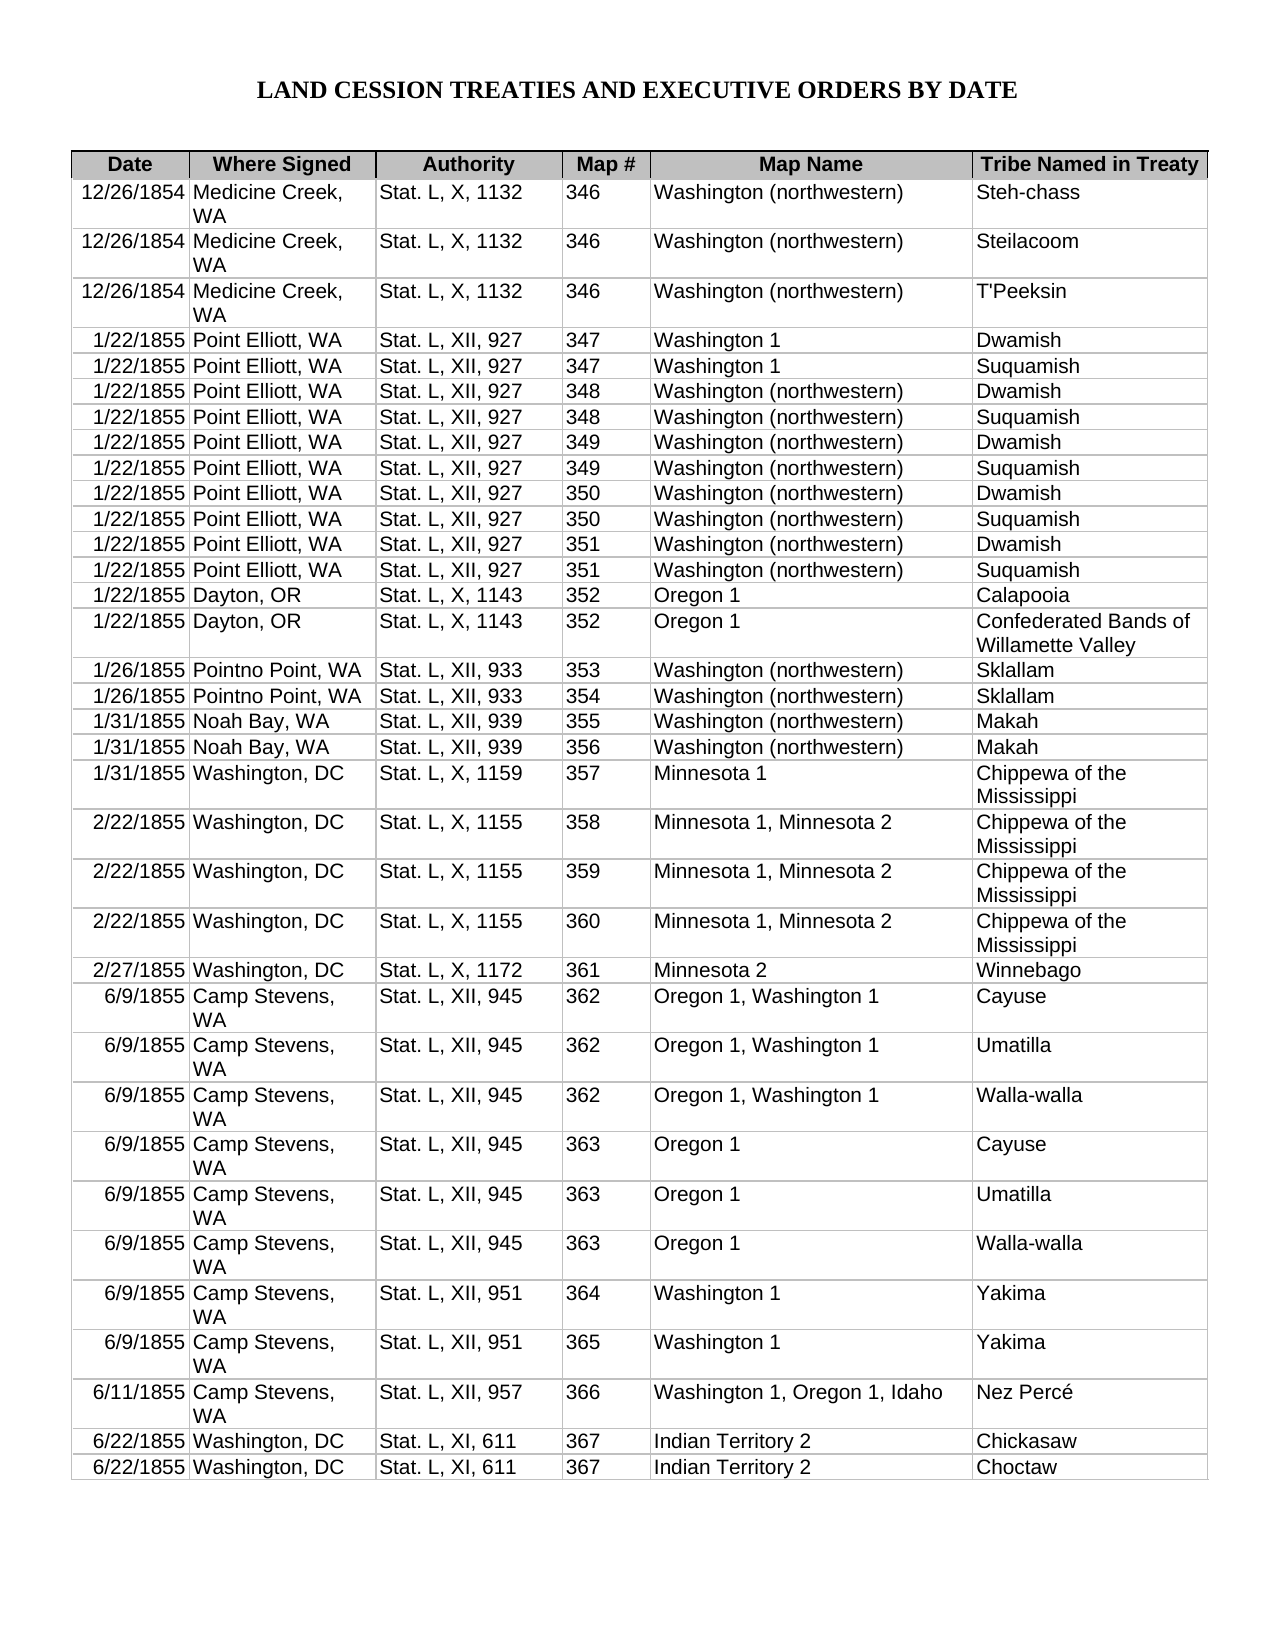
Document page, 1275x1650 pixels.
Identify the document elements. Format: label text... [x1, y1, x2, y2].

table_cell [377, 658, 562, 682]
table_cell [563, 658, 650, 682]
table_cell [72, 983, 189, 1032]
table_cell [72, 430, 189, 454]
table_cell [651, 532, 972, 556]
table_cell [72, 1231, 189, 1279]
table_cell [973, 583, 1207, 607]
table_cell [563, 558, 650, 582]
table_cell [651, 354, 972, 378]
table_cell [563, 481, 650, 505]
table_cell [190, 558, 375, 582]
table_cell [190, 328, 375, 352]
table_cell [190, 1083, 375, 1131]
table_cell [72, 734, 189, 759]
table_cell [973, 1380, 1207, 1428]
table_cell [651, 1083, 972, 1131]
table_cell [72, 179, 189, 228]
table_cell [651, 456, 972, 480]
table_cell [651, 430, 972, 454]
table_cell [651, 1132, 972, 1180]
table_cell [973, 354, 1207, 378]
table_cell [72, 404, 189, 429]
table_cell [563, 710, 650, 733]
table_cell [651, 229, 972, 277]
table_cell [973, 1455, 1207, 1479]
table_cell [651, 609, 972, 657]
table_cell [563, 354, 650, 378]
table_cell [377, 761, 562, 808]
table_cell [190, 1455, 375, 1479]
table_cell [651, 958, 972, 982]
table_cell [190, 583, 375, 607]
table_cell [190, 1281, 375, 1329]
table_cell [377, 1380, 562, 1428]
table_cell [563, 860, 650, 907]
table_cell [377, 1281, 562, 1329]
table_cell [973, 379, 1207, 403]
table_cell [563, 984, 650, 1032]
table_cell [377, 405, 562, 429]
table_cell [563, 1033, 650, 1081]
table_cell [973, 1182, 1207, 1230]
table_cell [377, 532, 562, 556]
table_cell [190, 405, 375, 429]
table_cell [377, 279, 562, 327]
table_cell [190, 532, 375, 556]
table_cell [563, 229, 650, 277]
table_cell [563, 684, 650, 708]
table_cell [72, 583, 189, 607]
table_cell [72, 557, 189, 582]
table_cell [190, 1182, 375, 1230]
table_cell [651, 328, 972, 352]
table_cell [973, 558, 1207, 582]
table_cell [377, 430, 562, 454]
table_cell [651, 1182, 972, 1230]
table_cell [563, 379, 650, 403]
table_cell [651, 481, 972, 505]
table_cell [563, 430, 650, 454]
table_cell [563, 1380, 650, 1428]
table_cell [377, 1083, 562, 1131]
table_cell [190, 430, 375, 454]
table_header Tribe Named in Treaty [973, 152, 1207, 178]
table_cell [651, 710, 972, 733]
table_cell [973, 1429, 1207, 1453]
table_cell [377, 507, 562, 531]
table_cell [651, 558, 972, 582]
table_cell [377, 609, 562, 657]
table_header Map Name [651, 152, 972, 178]
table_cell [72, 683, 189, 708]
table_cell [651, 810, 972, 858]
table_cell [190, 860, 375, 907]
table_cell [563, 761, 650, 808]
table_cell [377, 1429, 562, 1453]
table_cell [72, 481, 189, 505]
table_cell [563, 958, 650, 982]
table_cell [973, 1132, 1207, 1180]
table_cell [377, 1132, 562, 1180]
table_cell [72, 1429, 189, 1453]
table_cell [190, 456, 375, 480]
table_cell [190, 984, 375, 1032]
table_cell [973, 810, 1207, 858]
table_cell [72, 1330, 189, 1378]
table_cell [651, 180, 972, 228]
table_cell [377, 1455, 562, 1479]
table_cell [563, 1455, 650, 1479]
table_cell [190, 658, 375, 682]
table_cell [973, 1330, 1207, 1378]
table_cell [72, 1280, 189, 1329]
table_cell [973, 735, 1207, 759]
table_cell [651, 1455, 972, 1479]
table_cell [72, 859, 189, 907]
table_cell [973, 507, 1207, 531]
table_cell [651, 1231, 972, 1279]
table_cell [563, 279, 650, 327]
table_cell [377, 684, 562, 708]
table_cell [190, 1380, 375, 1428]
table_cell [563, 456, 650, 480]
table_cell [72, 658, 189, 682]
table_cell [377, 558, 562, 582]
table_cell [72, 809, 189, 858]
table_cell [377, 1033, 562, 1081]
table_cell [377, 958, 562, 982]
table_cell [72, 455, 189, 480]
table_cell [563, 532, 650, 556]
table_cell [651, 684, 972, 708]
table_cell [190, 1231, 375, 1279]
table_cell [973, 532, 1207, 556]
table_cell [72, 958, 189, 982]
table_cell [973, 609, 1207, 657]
table_header Where Signed [190, 152, 375, 178]
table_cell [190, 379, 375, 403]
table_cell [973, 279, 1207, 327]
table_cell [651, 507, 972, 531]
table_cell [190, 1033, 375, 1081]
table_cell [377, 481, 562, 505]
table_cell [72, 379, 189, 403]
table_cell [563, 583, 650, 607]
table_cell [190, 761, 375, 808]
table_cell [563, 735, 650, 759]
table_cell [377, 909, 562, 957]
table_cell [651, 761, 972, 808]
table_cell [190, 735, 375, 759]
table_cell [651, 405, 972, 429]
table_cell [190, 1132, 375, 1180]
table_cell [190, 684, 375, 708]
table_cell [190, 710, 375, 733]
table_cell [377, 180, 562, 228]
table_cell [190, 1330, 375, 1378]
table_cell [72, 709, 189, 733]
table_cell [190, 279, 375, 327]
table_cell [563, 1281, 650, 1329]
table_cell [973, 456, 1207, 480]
table_header Authority [377, 152, 562, 178]
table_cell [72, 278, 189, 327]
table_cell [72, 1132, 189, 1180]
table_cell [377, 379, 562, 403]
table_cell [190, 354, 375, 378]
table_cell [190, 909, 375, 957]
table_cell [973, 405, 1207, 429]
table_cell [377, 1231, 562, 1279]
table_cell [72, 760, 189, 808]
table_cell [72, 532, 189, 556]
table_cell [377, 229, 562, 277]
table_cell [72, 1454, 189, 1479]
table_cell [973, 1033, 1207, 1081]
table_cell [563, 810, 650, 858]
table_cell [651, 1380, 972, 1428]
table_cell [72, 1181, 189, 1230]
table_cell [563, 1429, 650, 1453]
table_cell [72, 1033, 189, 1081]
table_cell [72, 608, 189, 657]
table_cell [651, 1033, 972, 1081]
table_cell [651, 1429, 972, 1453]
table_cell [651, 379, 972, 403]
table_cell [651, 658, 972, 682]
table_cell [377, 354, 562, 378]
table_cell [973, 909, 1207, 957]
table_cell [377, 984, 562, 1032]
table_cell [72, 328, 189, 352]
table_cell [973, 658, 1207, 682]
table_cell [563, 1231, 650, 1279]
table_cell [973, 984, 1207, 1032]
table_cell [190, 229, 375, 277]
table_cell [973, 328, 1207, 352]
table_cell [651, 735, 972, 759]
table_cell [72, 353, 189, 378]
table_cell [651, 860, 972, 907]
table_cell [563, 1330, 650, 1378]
table_header Date [72, 152, 189, 178]
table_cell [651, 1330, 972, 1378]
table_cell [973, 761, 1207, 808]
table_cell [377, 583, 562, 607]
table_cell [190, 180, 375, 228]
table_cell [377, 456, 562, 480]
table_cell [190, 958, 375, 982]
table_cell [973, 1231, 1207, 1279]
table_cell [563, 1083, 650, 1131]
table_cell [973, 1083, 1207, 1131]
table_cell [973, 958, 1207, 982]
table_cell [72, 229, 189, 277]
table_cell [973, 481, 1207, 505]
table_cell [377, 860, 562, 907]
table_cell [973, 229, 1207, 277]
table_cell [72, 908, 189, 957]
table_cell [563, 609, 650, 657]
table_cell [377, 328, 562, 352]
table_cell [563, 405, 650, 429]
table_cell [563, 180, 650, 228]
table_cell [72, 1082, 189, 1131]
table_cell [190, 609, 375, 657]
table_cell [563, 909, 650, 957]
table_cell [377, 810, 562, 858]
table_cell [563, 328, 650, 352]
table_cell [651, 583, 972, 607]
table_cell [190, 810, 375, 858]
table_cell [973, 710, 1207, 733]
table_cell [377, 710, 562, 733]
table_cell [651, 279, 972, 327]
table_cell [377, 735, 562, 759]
table_header Map # [563, 152, 650, 178]
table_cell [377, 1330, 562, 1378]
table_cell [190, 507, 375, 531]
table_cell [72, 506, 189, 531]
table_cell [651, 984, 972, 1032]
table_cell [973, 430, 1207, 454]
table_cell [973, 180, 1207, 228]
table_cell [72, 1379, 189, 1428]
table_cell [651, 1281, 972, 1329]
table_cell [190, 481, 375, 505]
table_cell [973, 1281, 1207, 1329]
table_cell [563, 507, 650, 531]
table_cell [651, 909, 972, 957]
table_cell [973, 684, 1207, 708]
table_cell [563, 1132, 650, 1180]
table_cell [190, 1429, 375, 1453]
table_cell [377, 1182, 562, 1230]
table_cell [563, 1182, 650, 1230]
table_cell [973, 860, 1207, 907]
